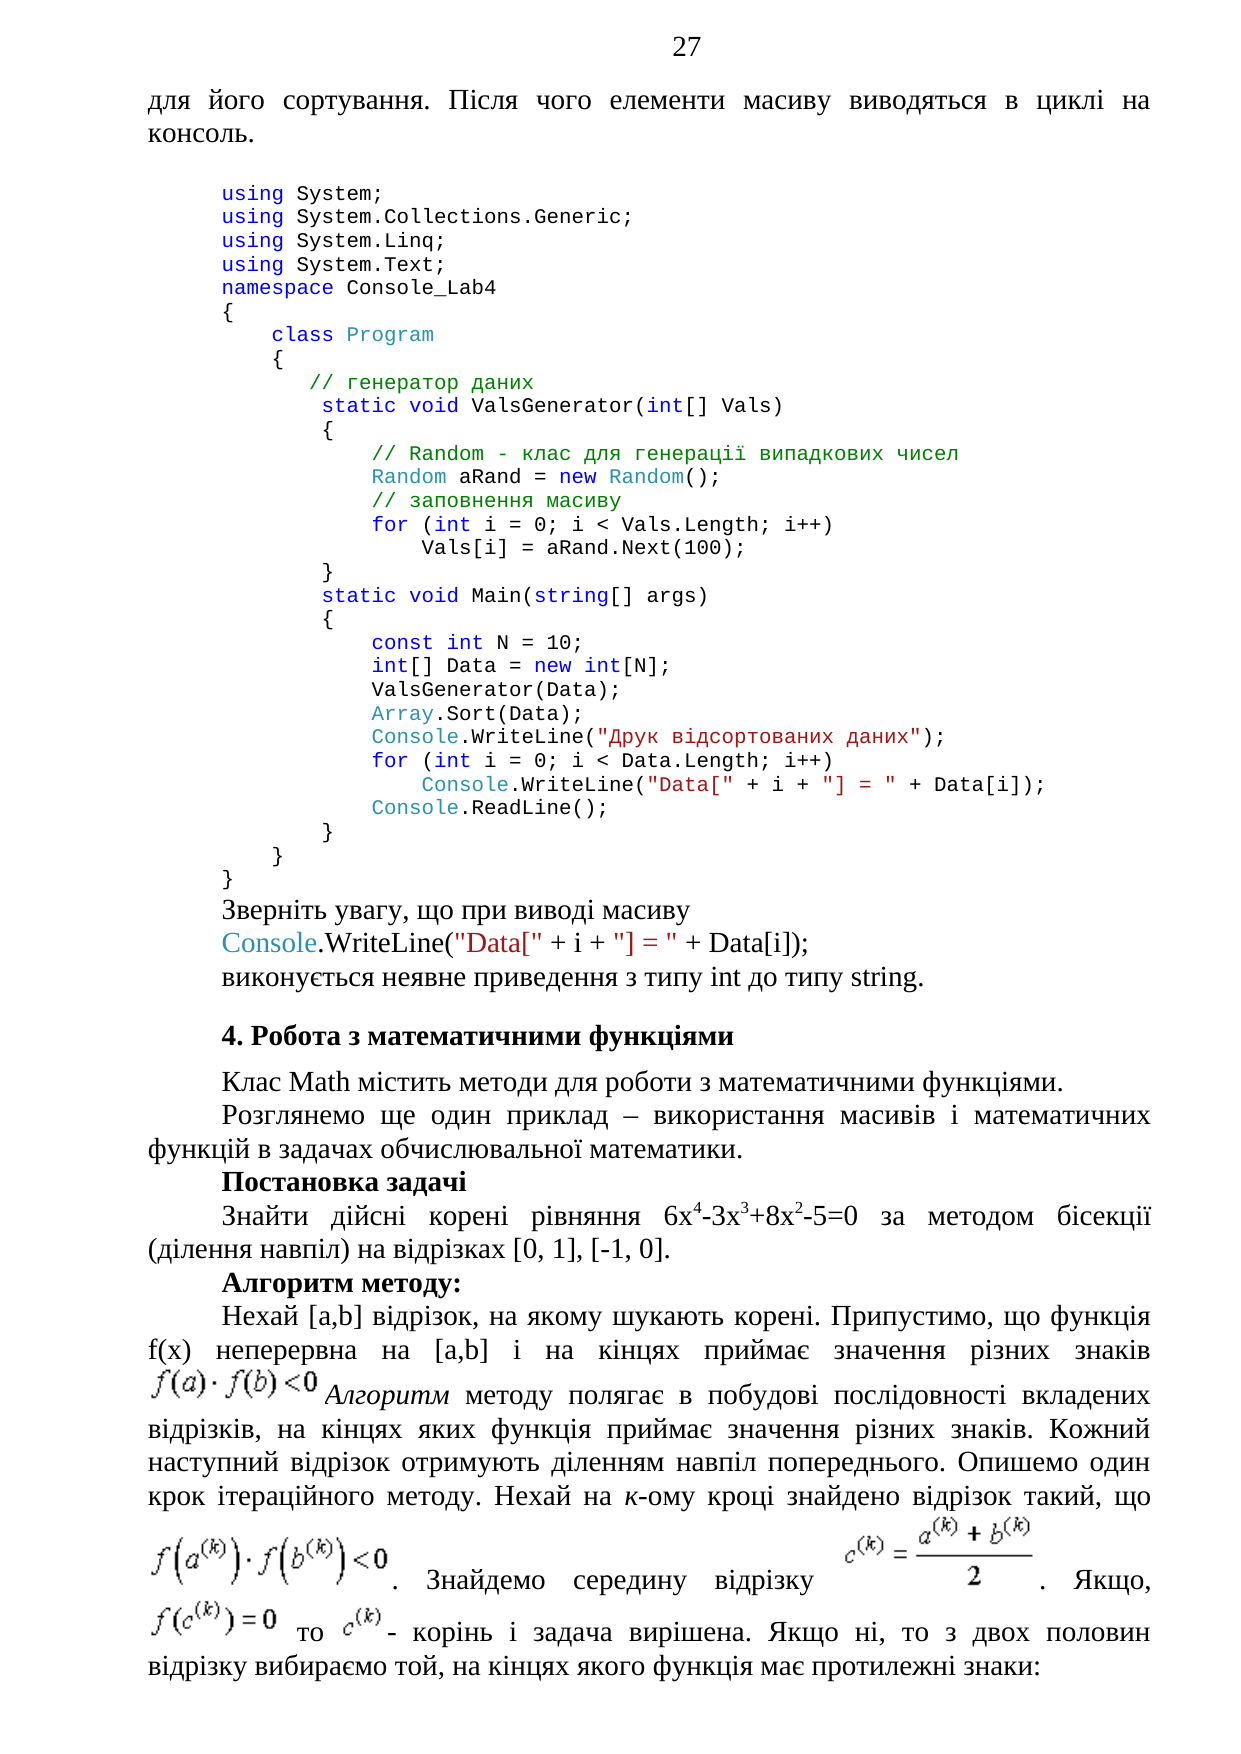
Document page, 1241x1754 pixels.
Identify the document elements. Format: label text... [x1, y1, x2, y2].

text // Random - клас для генерації випадкових чисел [148, 443, 1152, 466]
text } [148, 561, 1152, 584]
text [148, 82, 1152, 149]
text Console.WriteLine("Друк відсортованих даних"); [148, 726, 1152, 750]
subtitle 4. Робота з математичними функціями [148, 1018, 1152, 1051]
picture [147, 1365, 325, 1405]
text for (int i = 0; i < Data.Length; i++) [148, 750, 1152, 774]
text Console.ReadLine(); [148, 797, 1152, 821]
text Array.Sort(Data); [148, 703, 1152, 726]
text Клас Math містить методи для роботи з математичними функціями. [148, 1064, 1152, 1097]
text namespace Console_Lab4 [148, 277, 1152, 301]
text Console.WriteLine("Data[" + i + "] = " + Data[i]); [148, 926, 1152, 959]
text виконується неявне приведення з типу int до типу string. [148, 959, 1152, 993]
text static void ValsGenerator(int[] Vals) [148, 395, 1152, 419]
text const int N = 10; [148, 632, 1152, 656]
text { [148, 419, 1152, 443]
picture [147, 1531, 392, 1590]
text { [148, 348, 1152, 372]
text using System; [148, 183, 1152, 206]
text } [148, 821, 1152, 845]
text } [148, 845, 1152, 868]
text Console.WriteLine("Data[" + i + "] = " + Data[i]); [148, 774, 1152, 797]
text Знайти дійсні корені рівняння 6x4-3x3+8x2-5=0 за методом бісекції (ділення навпіл) на відрізках [0, 1], [-1, 0]. [148, 1198, 1152, 1265]
text Алгоритм методу: [148, 1265, 1152, 1298]
text using System.Collections.Generic; [148, 206, 1152, 230]
text using System.Text; [148, 253, 1152, 277]
text class Program [148, 324, 1152, 348]
text Розглянемо ще один приклад – використання масивів і математичних функцій в задачах обчислювальної математики. [148, 1097, 1152, 1164]
text Нехай [а,b] відрізок, на якому шукають корені. Припустимо, що функція f(x) неперервна на [а,b] і на кінцях приймає значення різних знаків Алгоритм методу полягає в побудові послідовності вкладених відрізків, на кінцях яких функція приймає значення різних знаків. Кожний наступний відрізок отримують діленням навпіл попереднього. Опишемо один крок ітераційного методу. Нехай на к-ому кроці знайдено відрізок такий, що . Знайдемо середину відрізку . Якщо, то - корінь і задача вирішена. Якщо ні, то з двох половин відрізку вибираємо той, на кінцях якого функція має протилежні знаки: [148, 1298, 1152, 1681]
text { [148, 608, 1152, 632]
text Vals[i] = aRand.Next(100); [148, 537, 1152, 561]
text ValsGenerator(Data); [148, 679, 1152, 703]
text Random aRand = new Random(); [148, 466, 1152, 490]
text } [148, 868, 1152, 892]
text // заповнення масиву [148, 490, 1152, 514]
picture [147, 1595, 281, 1642]
text { [148, 301, 1152, 324]
text static void Main(string[] args) [148, 584, 1152, 608]
text for (int i = 0; i < Vals.Length; i++) [148, 514, 1152, 537]
text // генератор даних [148, 372, 1152, 395]
text Постановка задачі [148, 1164, 1152, 1198]
text int[] Data = new int[N]; [148, 656, 1152, 679]
picture [841, 1511, 1039, 1590]
text Зверніть увагу, що при виводі масиву [148, 892, 1152, 926]
picture [339, 1602, 387, 1642]
text using System.Linq; [148, 230, 1152, 253]
